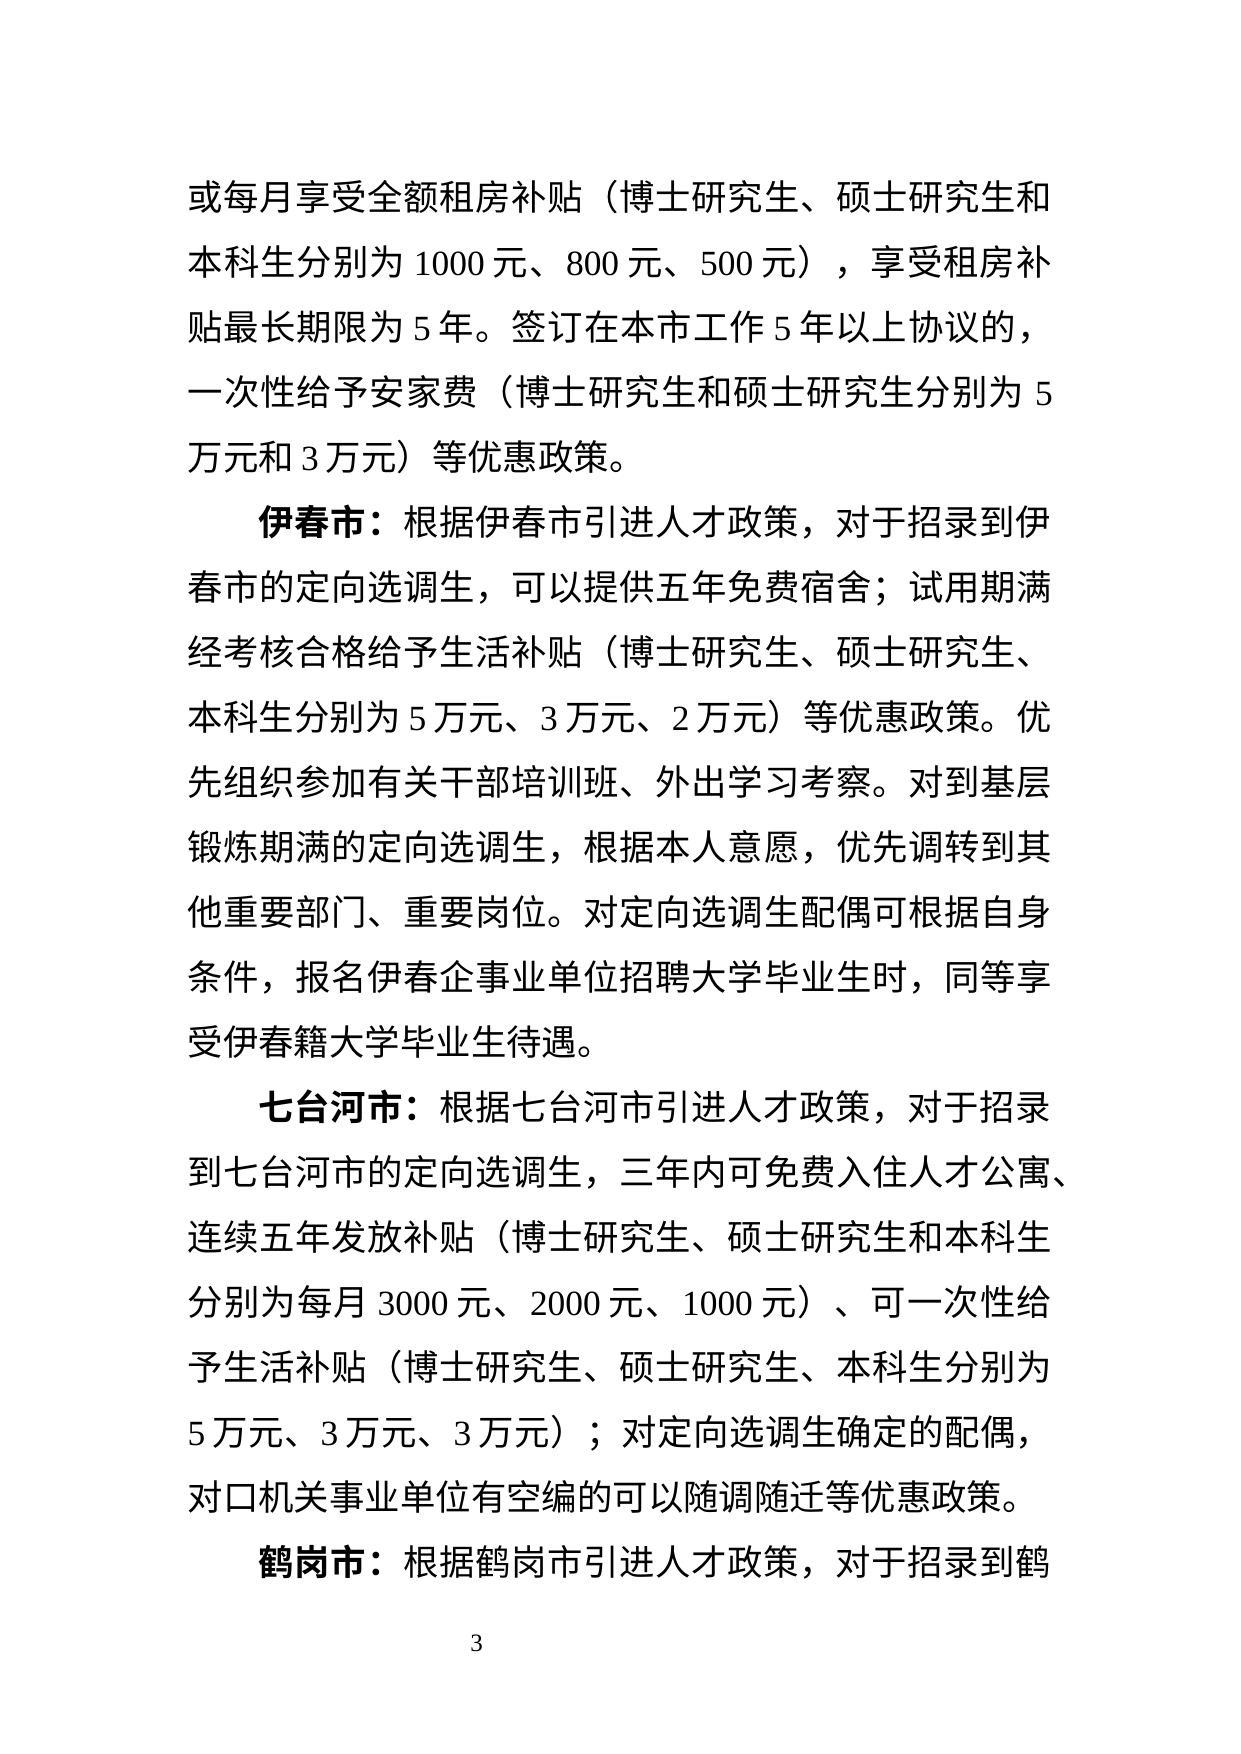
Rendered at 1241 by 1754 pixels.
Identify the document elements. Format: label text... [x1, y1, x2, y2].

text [187, 1527, 1053, 1592]
text 七台河市：根据七台河市引进人才政策，对于招录到七台河市的定向选调生，三年内可免费入住人才公寓、连续五年发放补贴（博士研究生、硕士研究生和本科生分别为每月3000元、2000元、1000元）、可一次性给予生活补贴（博士研究生、硕士研究生、本科生分别为5万元、3万元、3万元）；对定向选调生确定的配偶，对口机关事业单位有空编的可以随调随迁等优惠政策。 [187, 1072, 1053, 1527]
text 伊春市：根据伊春市引进人才政策，对于招录到伊春市的定向选调生，可以提供五年免费宿舍；试用期满经考核合格给予生活补贴（博士研究生、硕士研究生、本科生分别为5万元、3万元、2万元）等优惠政策。优先组织参加有关干部培训班、外出学习考察。对到基层锻炼期满的定向选调生，根据本人意愿，优先调转到其他重要部门、重要岗位。对定向选调生配偶可根据自身条件，报名伊春企事业单位招聘大学毕业生时，同等享受伊春籍大学毕业生待遇。 [187, 487, 1053, 1072]
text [187, 162, 1053, 487]
